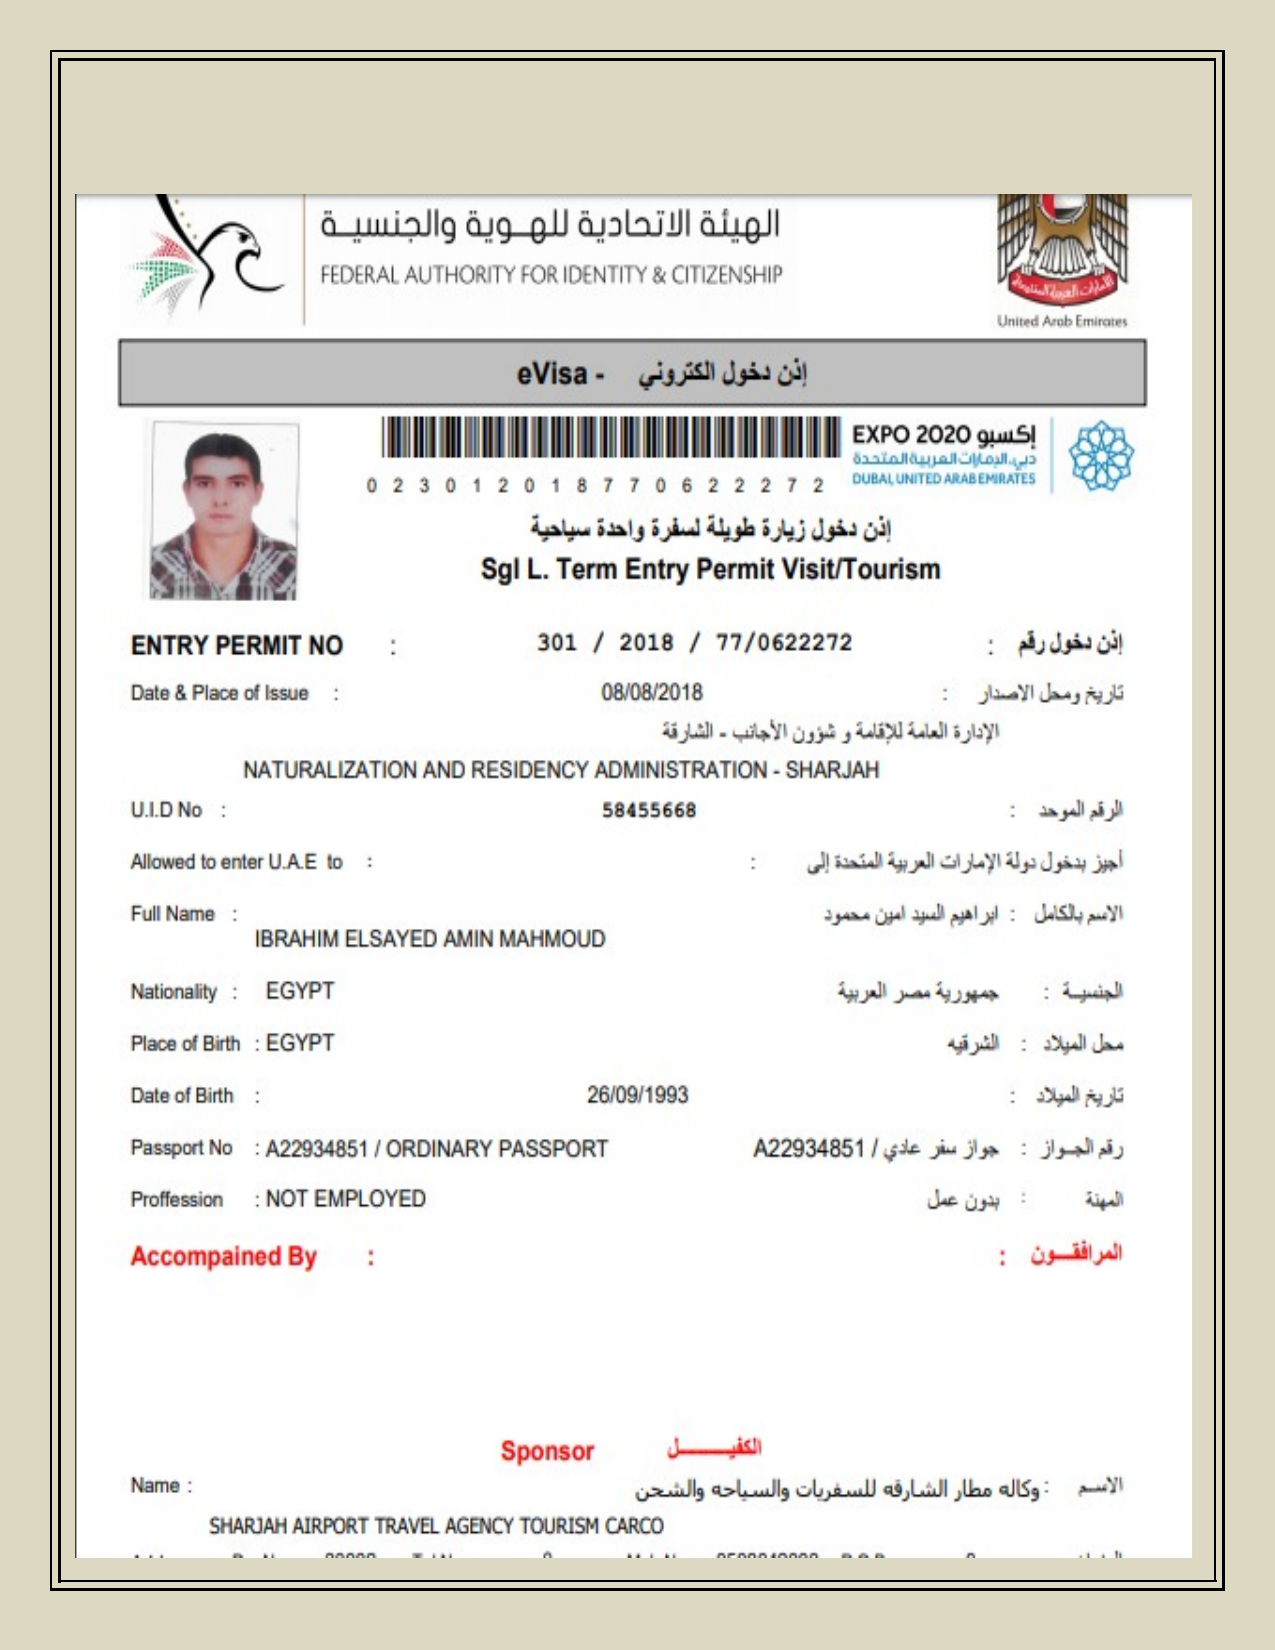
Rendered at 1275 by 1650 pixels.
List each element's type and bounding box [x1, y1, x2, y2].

picture [75, 194, 1193, 1558]
